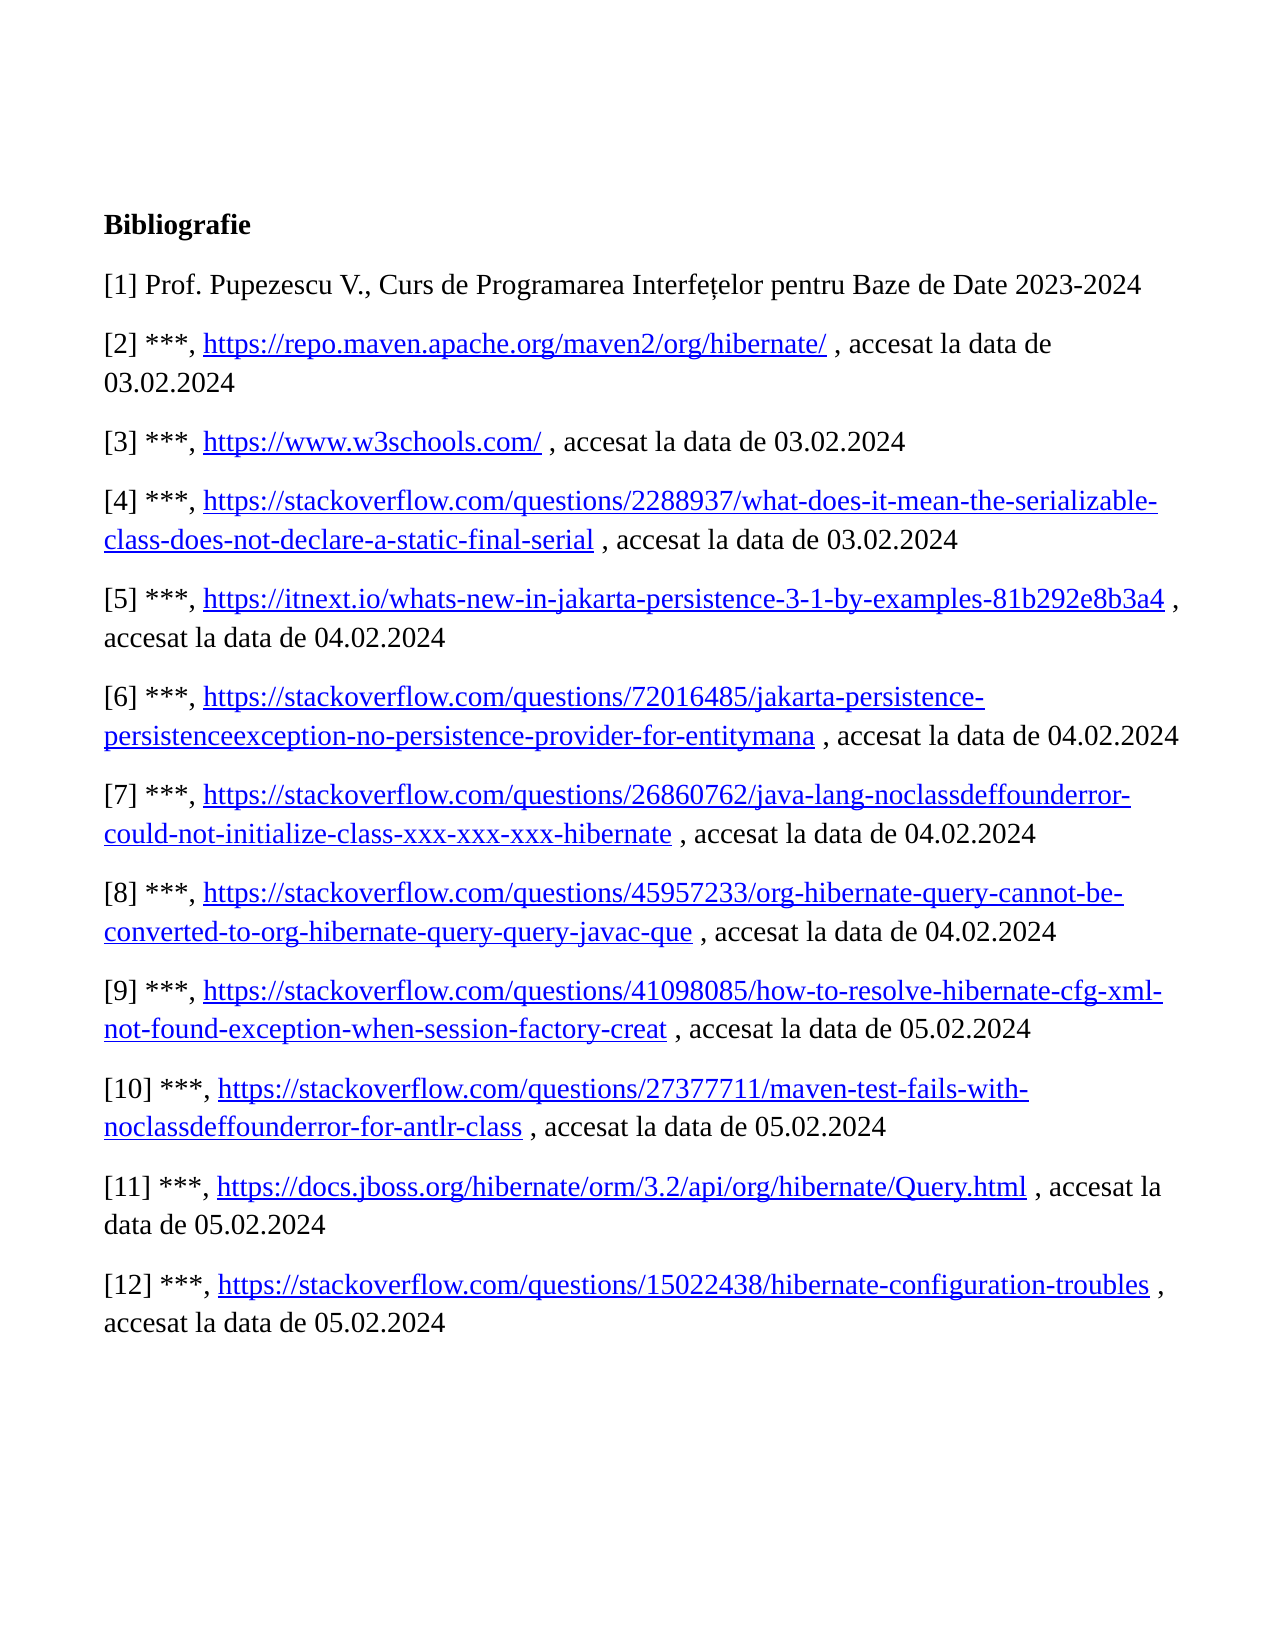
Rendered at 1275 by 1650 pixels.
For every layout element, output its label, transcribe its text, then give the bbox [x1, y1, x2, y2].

text [12] ***, https://stackoverflow.com/questions/15022438/hibernate-configuration-troubles , accesat la data de 05.02.2024 [103, 1267, 1181, 1339]
text [10] ***, https://stackoverflow.com/questions/27377711/maven-test-fails-with-noclassdeffounderror-for-antlr-class , accesat la data de 05.02.2024 [103, 1071, 1181, 1143]
text [6] ***, https://stackoverflow.com/questions/72016485/jakarta-persistence-persistenceexception-no-persistence-provider-for-entitymana , accesat la data de 04.02.2024 [103, 679, 1181, 751]
text [8] ***, https://stackoverflow.com/questions/45957233/org-hibernate-query-cannot-be-converted-to-org-hibernate-query-query-javac-que , accesat la data de 04.02.2024 [103, 875, 1181, 947]
text Bibliografie [103, 207, 1181, 241]
text [3] ***, https://www.w3schools.com/ , accesat la data de 03.02.2024 [103, 424, 1181, 458]
text [9] ***, https://stackoverflow.com/questions/41098085/how-to-resolve-hibernate-cfg-xml-not-found-exception-when-session-factory-creat , accesat la data de 05.02.2024 [103, 973, 1181, 1045]
text [7] ***, https://stackoverflow.com/questions/26860762/java-lang-noclassdeffounderror-could-not-initialize-class-xxx-xxx-xxx-hibernate , accesat la data de 04.02.2024 [103, 777, 1181, 849]
text [1] Prof. Pupezescu V., Curs de Programarea Interfețelor pentru Baze de Date 2023-2024 [103, 267, 1181, 300]
text [4] ***, https://stackoverflow.com/questions/2288937/what-does-it-mean-the-serializable-class-does-not-declare-a-static-final-serial , accesat la data de 03.02.2024 [103, 483, 1181, 556]
text [2] ***, https://repo.maven.apache.org/maven2/org/hibernate/ , accesat la data de 03.02.2024 [103, 326, 1181, 398]
text [11] ***, https://docs.jboss.org/hibernate/orm/3.2/api/org/hibernate/Query.html , accesat la data de 05.02.2024 [103, 1169, 1181, 1241]
text [5] ***, https://itnext.io/whats-new-in-jakarta-persistence-3-1-by-examples-81b292e8b3a4 , accesat la data de 04.02.2024 [103, 581, 1181, 653]
